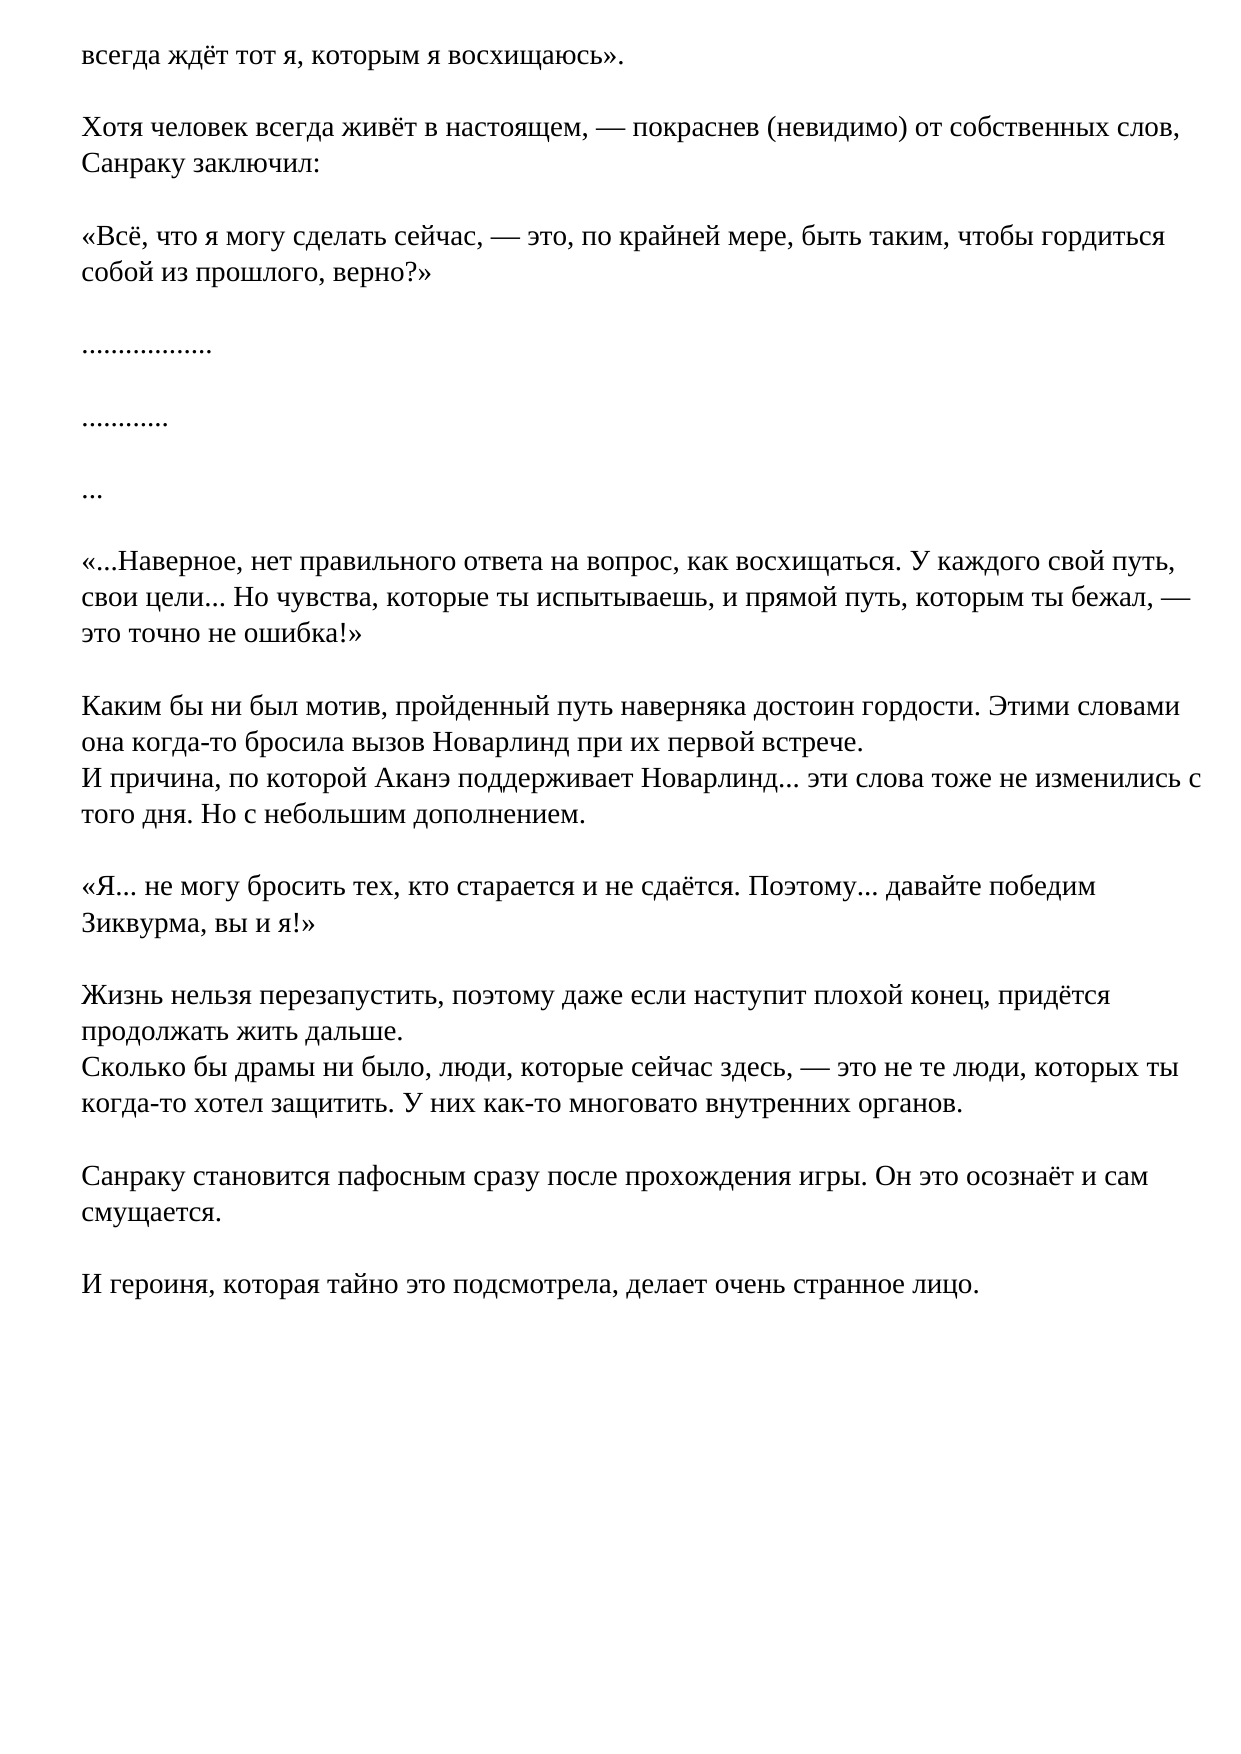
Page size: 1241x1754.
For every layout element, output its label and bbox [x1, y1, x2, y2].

text [81, 37, 1215, 1372]
